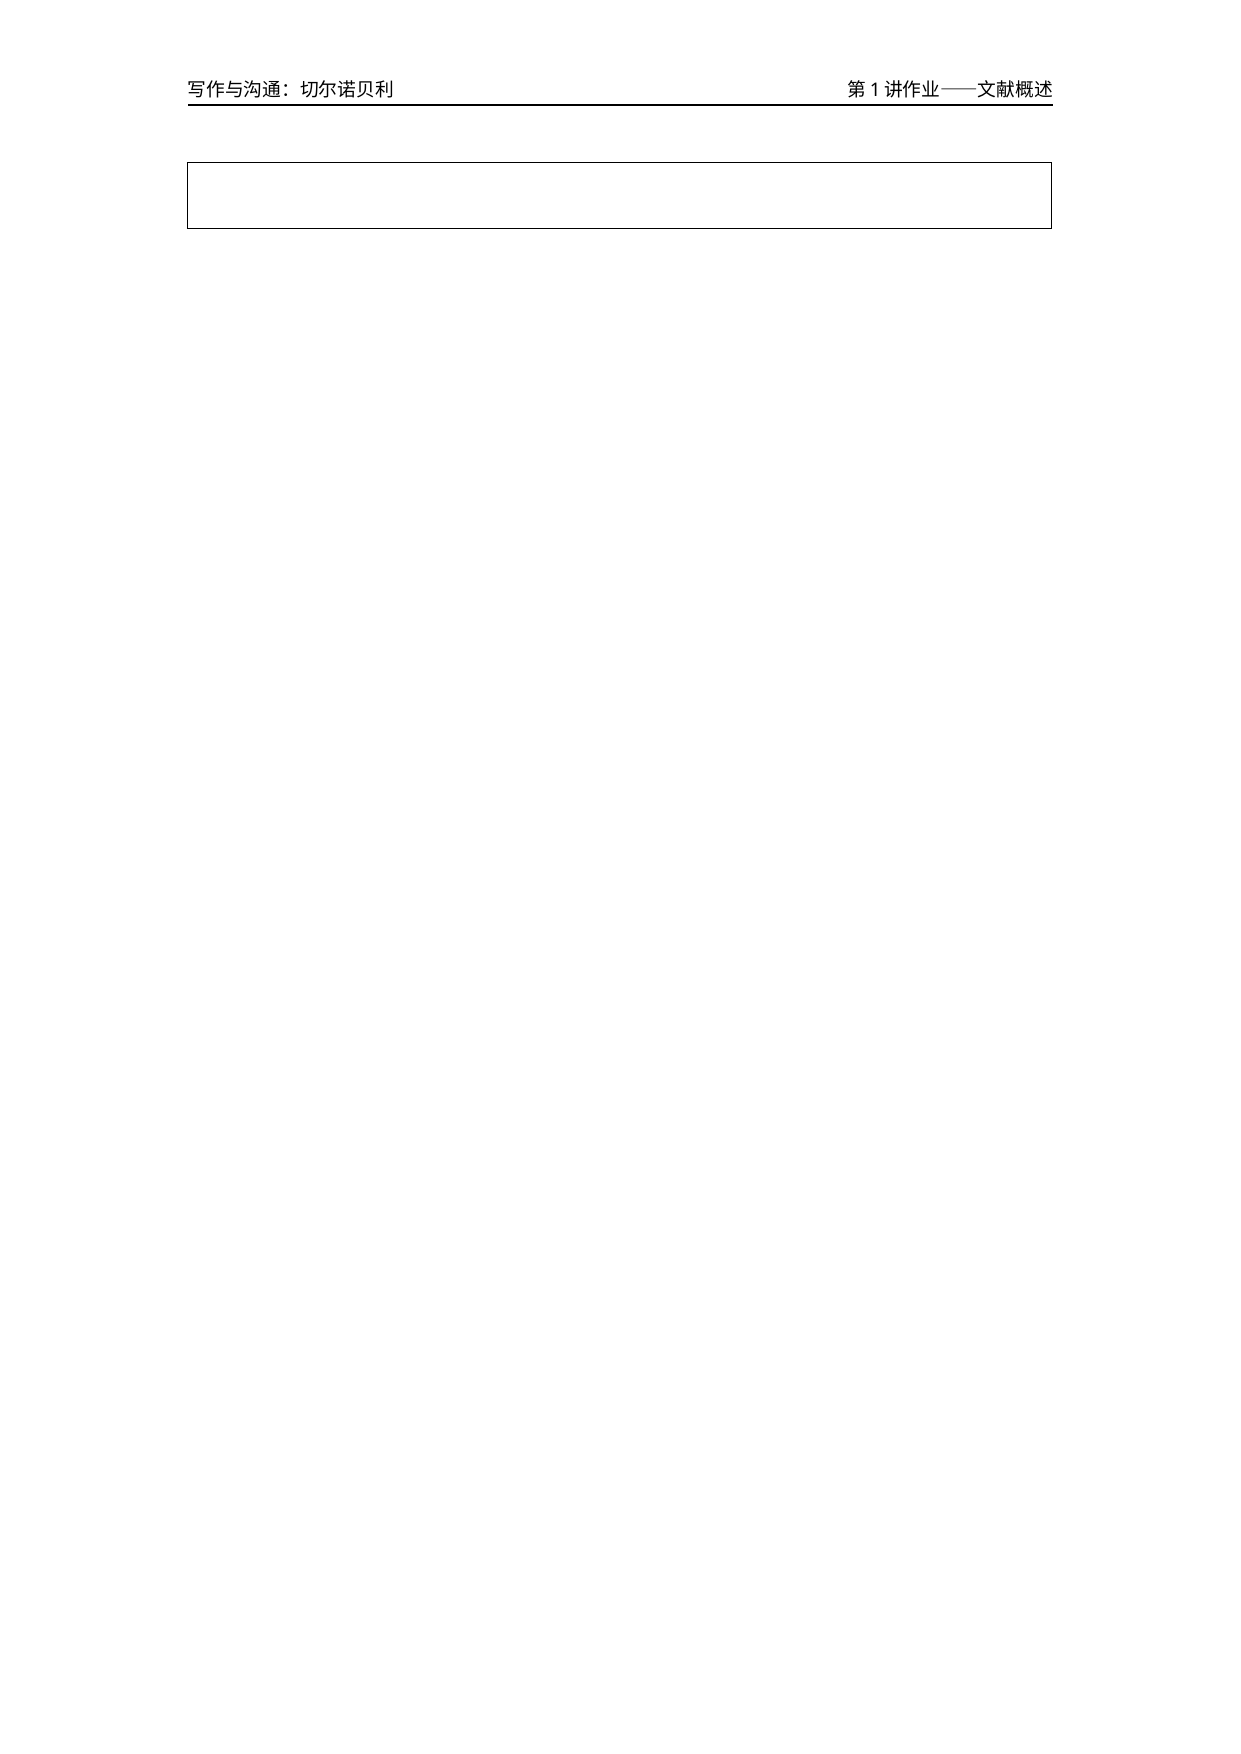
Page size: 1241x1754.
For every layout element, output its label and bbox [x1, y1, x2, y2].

table_cell [188, 163, 1051, 228]
